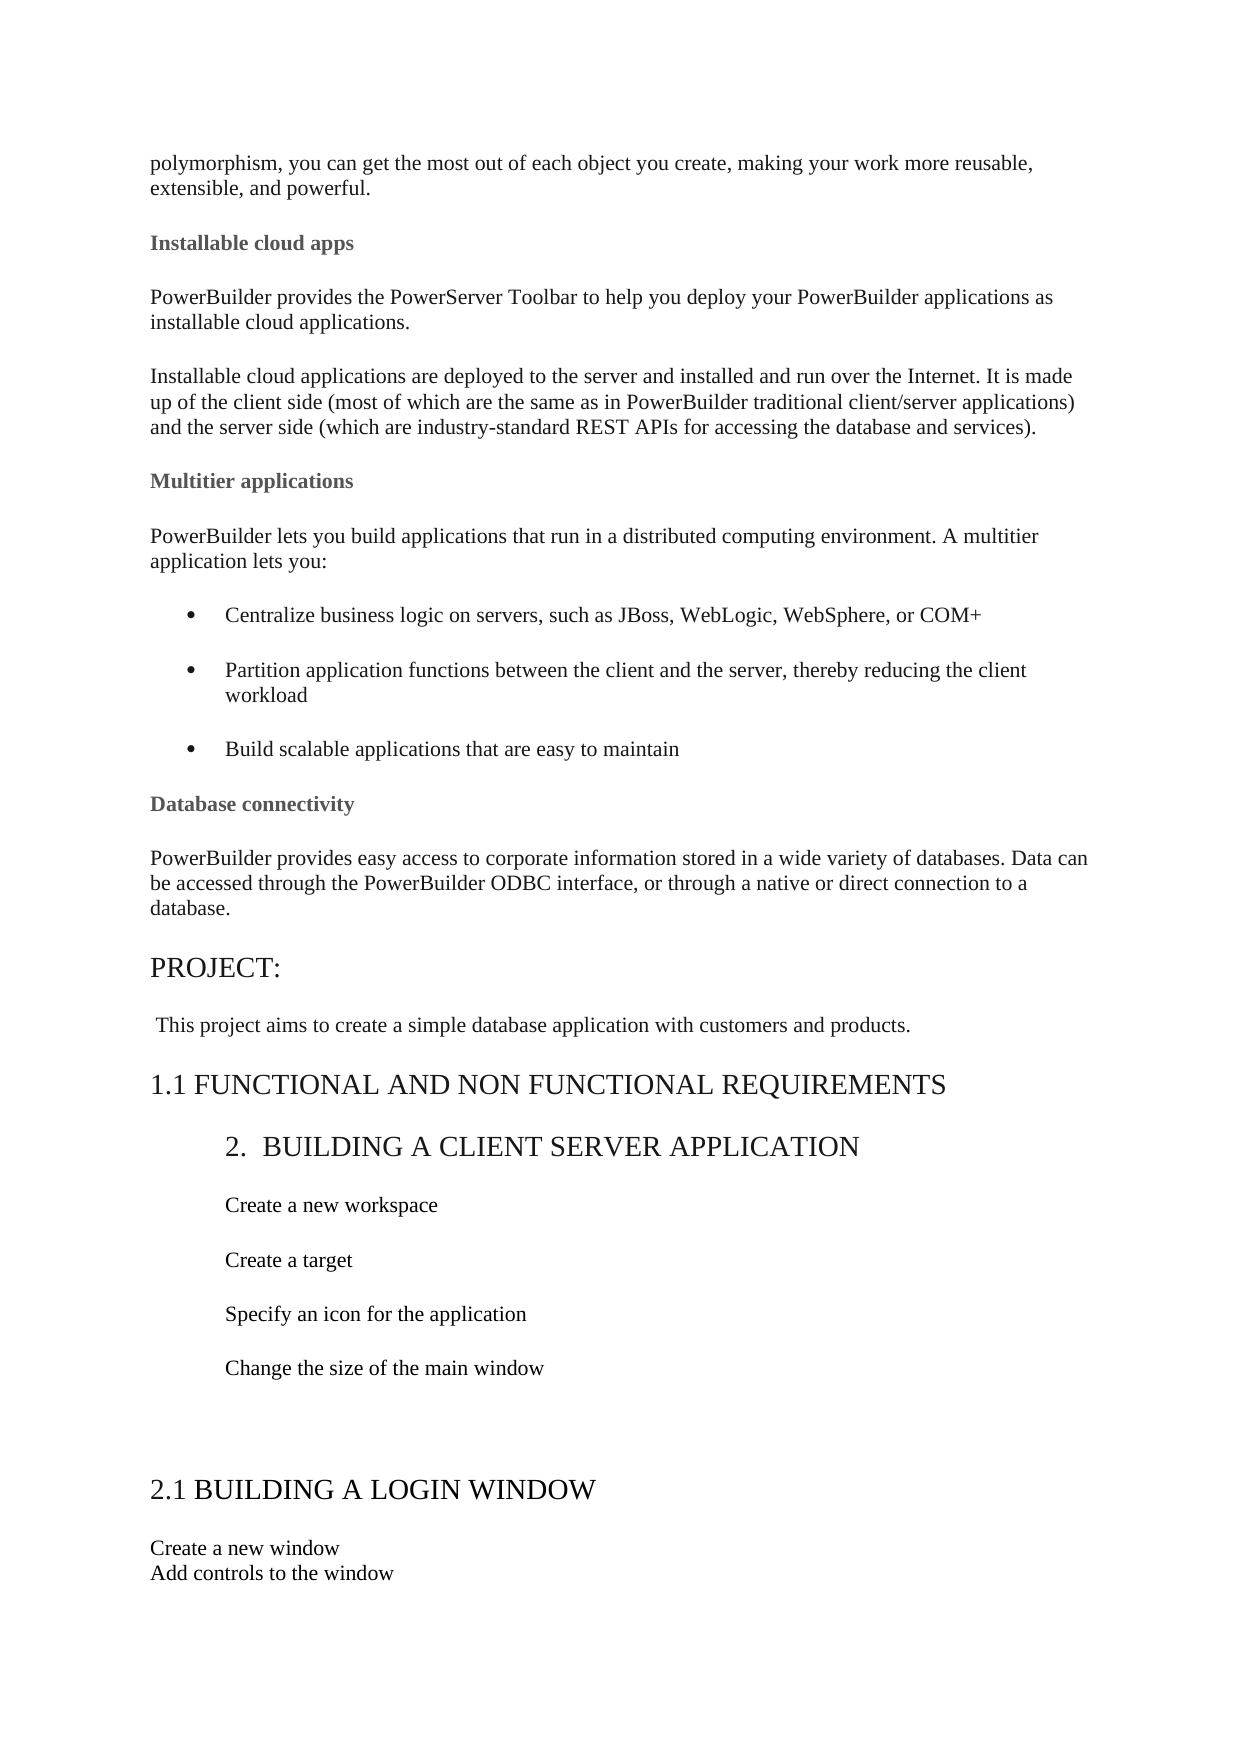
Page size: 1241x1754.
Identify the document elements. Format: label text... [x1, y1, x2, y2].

text PowerBuilder provides the PowerServer Toolbar to help you deploy your PowerBuilder applications as installable cloud applications. [150, 284, 1090, 334]
list FUNCTIONAL AND NON FUNCTIONAL REQUIREMENTS [150, 1067, 1090, 1100]
text Specify an icon for the application [225, 1301, 1090, 1326]
text Add controls to the window [150, 1560, 1090, 1586]
text This project aims to create a simple database application with customers and products. [150, 1012, 1090, 1038]
text PowerBuilder provides easy access to corporate information stored in a wide variety of databases. Data can be accessed through the PowerBuilder ODBC interface, or through a native or direct connection to a database. [150, 845, 1090, 921]
text Create a target [225, 1247, 1090, 1272]
text Create a new workspace [225, 1192, 1090, 1217]
text Create a new window [150, 1535, 1090, 1560]
list BUILDING A CLIENT SERVER APPLICATION [225, 1129, 1090, 1163]
list Build scalable applications that are easy to maintain [187, 736, 1090, 761]
text Multitier applications [150, 468, 1090, 493]
text Change the size of the main window [225, 1355, 1090, 1381]
text PROJECT: [150, 950, 1090, 983]
text Installable cloud applications are deployed to the server and installed and run over the Internet. It is made up of the client side (most of which are the same as in PowerBuilder traditional client/server applications) and the server side (which are industry-standard REST APIs for accessing the database and services). [150, 363, 1090, 439]
text 2.1 BUILDING A LOGIN WINDOW [150, 1472, 1090, 1506]
text Database connectivity [150, 791, 1090, 816]
text Installable cloud apps [150, 229, 1090, 255]
list Centralize business logic on servers, such as JBoss, WebLogic, WebSphere, or COM+ [187, 602, 1090, 627]
list Partition application functions between the client and the server, thereby reducing the client workload [187, 657, 1090, 707]
text PowerBuilder lets you build applications that run in a distributed computing environment. A multitier application lets you: [150, 523, 1090, 573]
